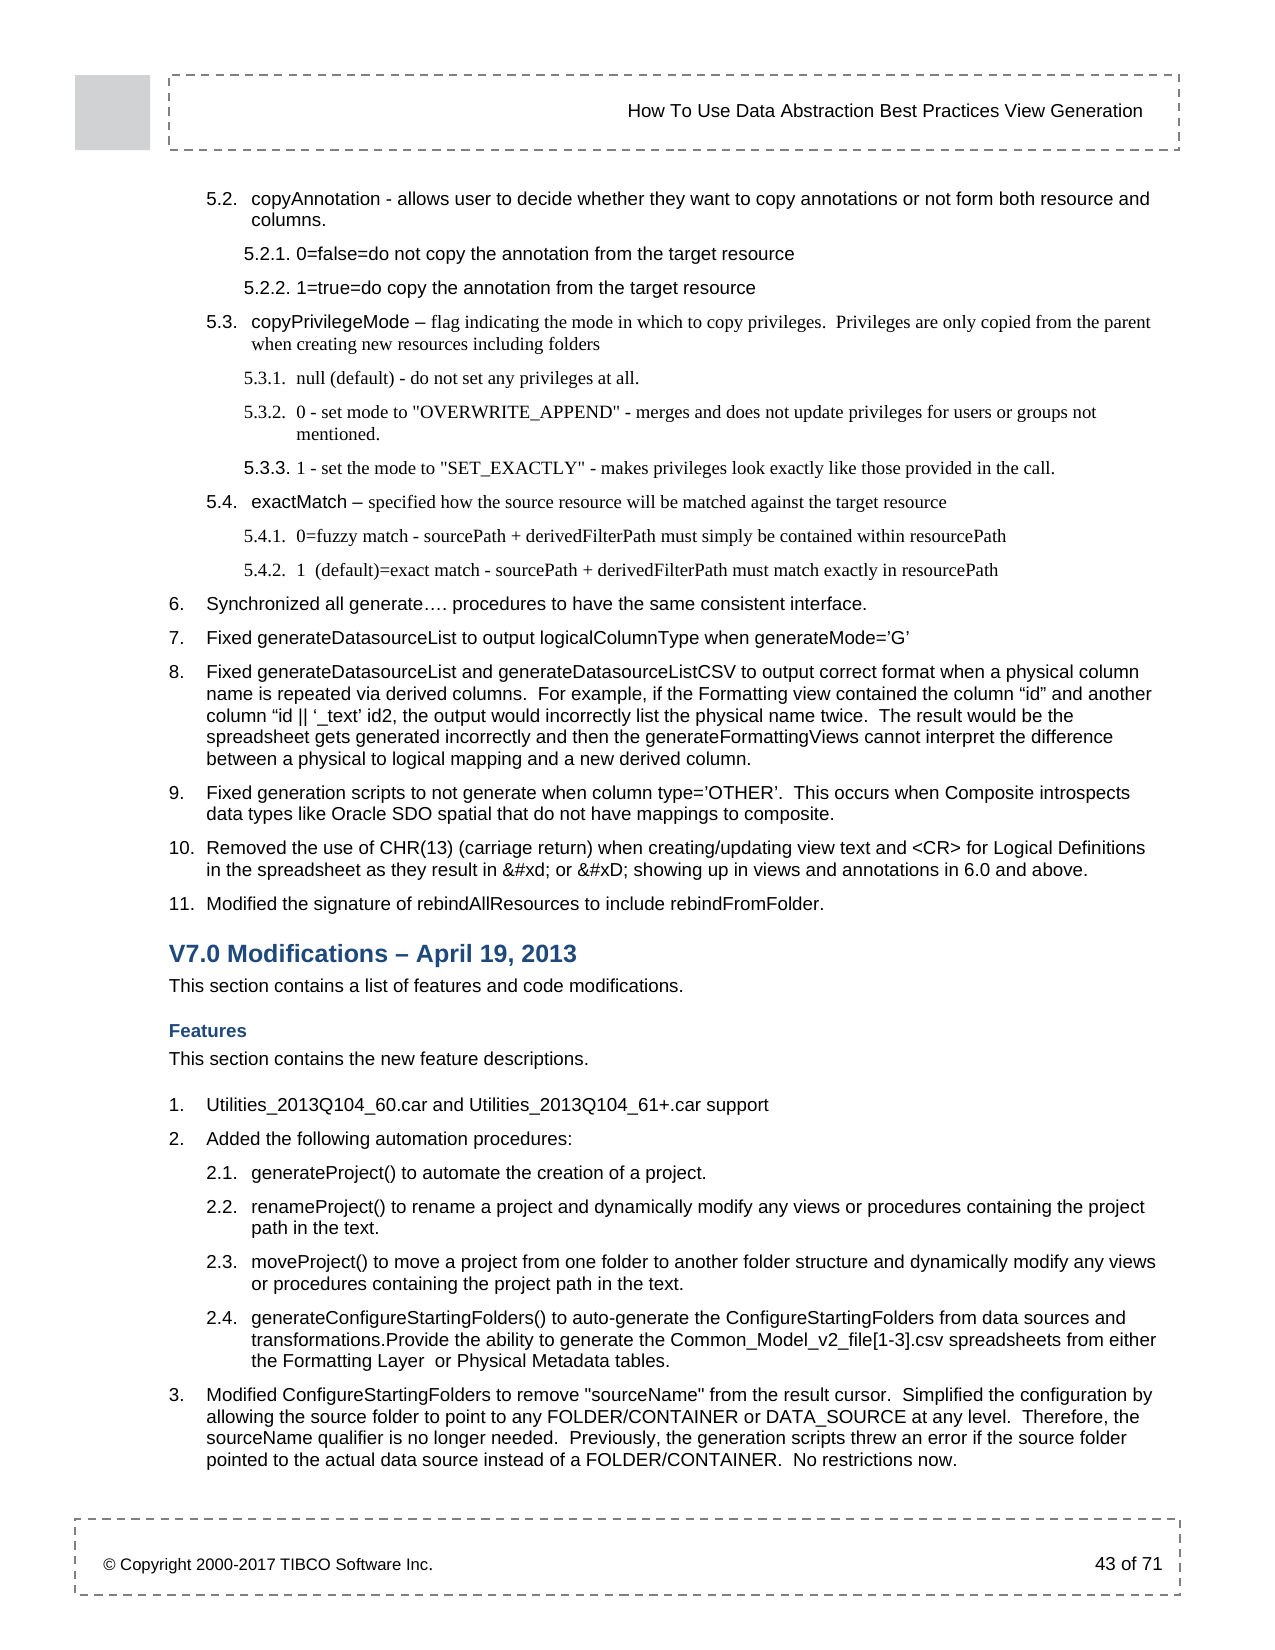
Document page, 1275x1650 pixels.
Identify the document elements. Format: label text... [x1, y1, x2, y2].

list Fixed generation scripts to not generate when column type=’OTHER’. This occurs when Composite introspects data types like Oracle SDO spatial that do not have mappings to composite. [169, 782, 1162, 825]
list copyAnnotation - allows user to decide whether they want to copy annotations or not form both resource and columns. [206, 187, 1162, 231]
list null (default) - do not set any privileges at all. [244, 367, 1162, 388]
list Utilities_2013Q104_60.car and Utilities_2013Q104_61+.car support [169, 1093, 1162, 1115]
list generateConfigureStartingFolders() to auto-generate the ConfigureStartingFolders from data sources and transformations.Provide the ability to generate the Common_Model_v2_file[1-3].csv spreadsheets from either the Formatting Layer or Physical Metadata tables. [206, 1307, 1162, 1372]
list Modified ConfigureStartingFolders to remove "sourceName" from the result cursor. Simplified the configuration by allowing the source folder to point to any FOLDER/CONTAINER or DATA_SOURCE at any level. Therefore, the sourceName qualifier is no longer needed. Previously, the generation scripts threw an error if the source folder pointed to the actual data source instead of a FOLDER/CONTAINER. No restrictions now. [169, 1384, 1162, 1470]
text This section contains a list of features and code modifications. [169, 974, 1161, 996]
list 0 - set mode to "OVERWRITE_APPEND" - merges and does not update privileges for users or groups not mentioned. [244, 401, 1162, 444]
list exactMatch – specified how the source resource will be matched against the target resource [206, 491, 1162, 512]
list Fixed generateDatasourceList to output logicalColumnType when generateMode=’G’ [169, 627, 1162, 649]
list 1 (default)=exact match - sourcePath + derivedFilterPath must match exactly in resourcePath [244, 559, 1162, 581]
list 0=fuzzy match - sourcePath + derivedFilterPath must simply be contained within resourcePath [244, 525, 1162, 547]
list generateProject() to automate the creation of a project. [206, 1162, 1162, 1183]
list Fixed generateDatasourceList and generateDatasourceListCSV to output correct format when a physical column name is repeated via derived columns. For example, if the Formatting view contained the column “id” and another column “id || ‘_text’ id2, the output would incorrectly list the physical name twice. The result would be the spreadsheet gets generated incorrectly and then the generateFormattingViews cannot interpret the difference between a physical to logical mapping and a new derived column. [169, 661, 1162, 769]
list copyPrivilegeMode – flag indicating the mode in which to copy privileges. Privileges are only copied from the parent when creating new resources including folders [206, 311, 1162, 354]
list Modified the signature of rebindAllResources to include rebindFromFolder. [169, 893, 1162, 914]
list Synchronized all generate…. procedures to have the same consistent interface. [169, 593, 1162, 615]
list 1 - set the mode to "SET_EXACTLY" - makes privileges look exactly like those provided in the call. [244, 457, 1162, 478]
list 1=true=do copy the annotation from the target resource [244, 277, 1162, 299]
list renameProject() to rename a project and dynamically modify any views or procedures containing the project path in the text. [206, 1196, 1162, 1239]
text This section contains the new feature descriptions. [169, 1048, 1161, 1069]
list Removed the use of CHR(13) (carriage return) when creating/updating view text and <CR> for Logical Definitions in the spreadsheet as they result in &#xd; or &#xD; showing up in views and annotations in 6.0 and above. [169, 837, 1162, 880]
list Added the following automation procedures: [169, 1127, 1162, 1149]
subtitle V7.0 Modifications – April 19, 2013 [169, 939, 1162, 968]
list 0=false=do not copy the annotation from the target resource [244, 243, 1162, 265]
subtitle Features [169, 1020, 1162, 1042]
list moveProject() to move a project from one folder to another folder structure and dynamically modify any views or procedures containing the project path in the text. [206, 1251, 1162, 1294]
